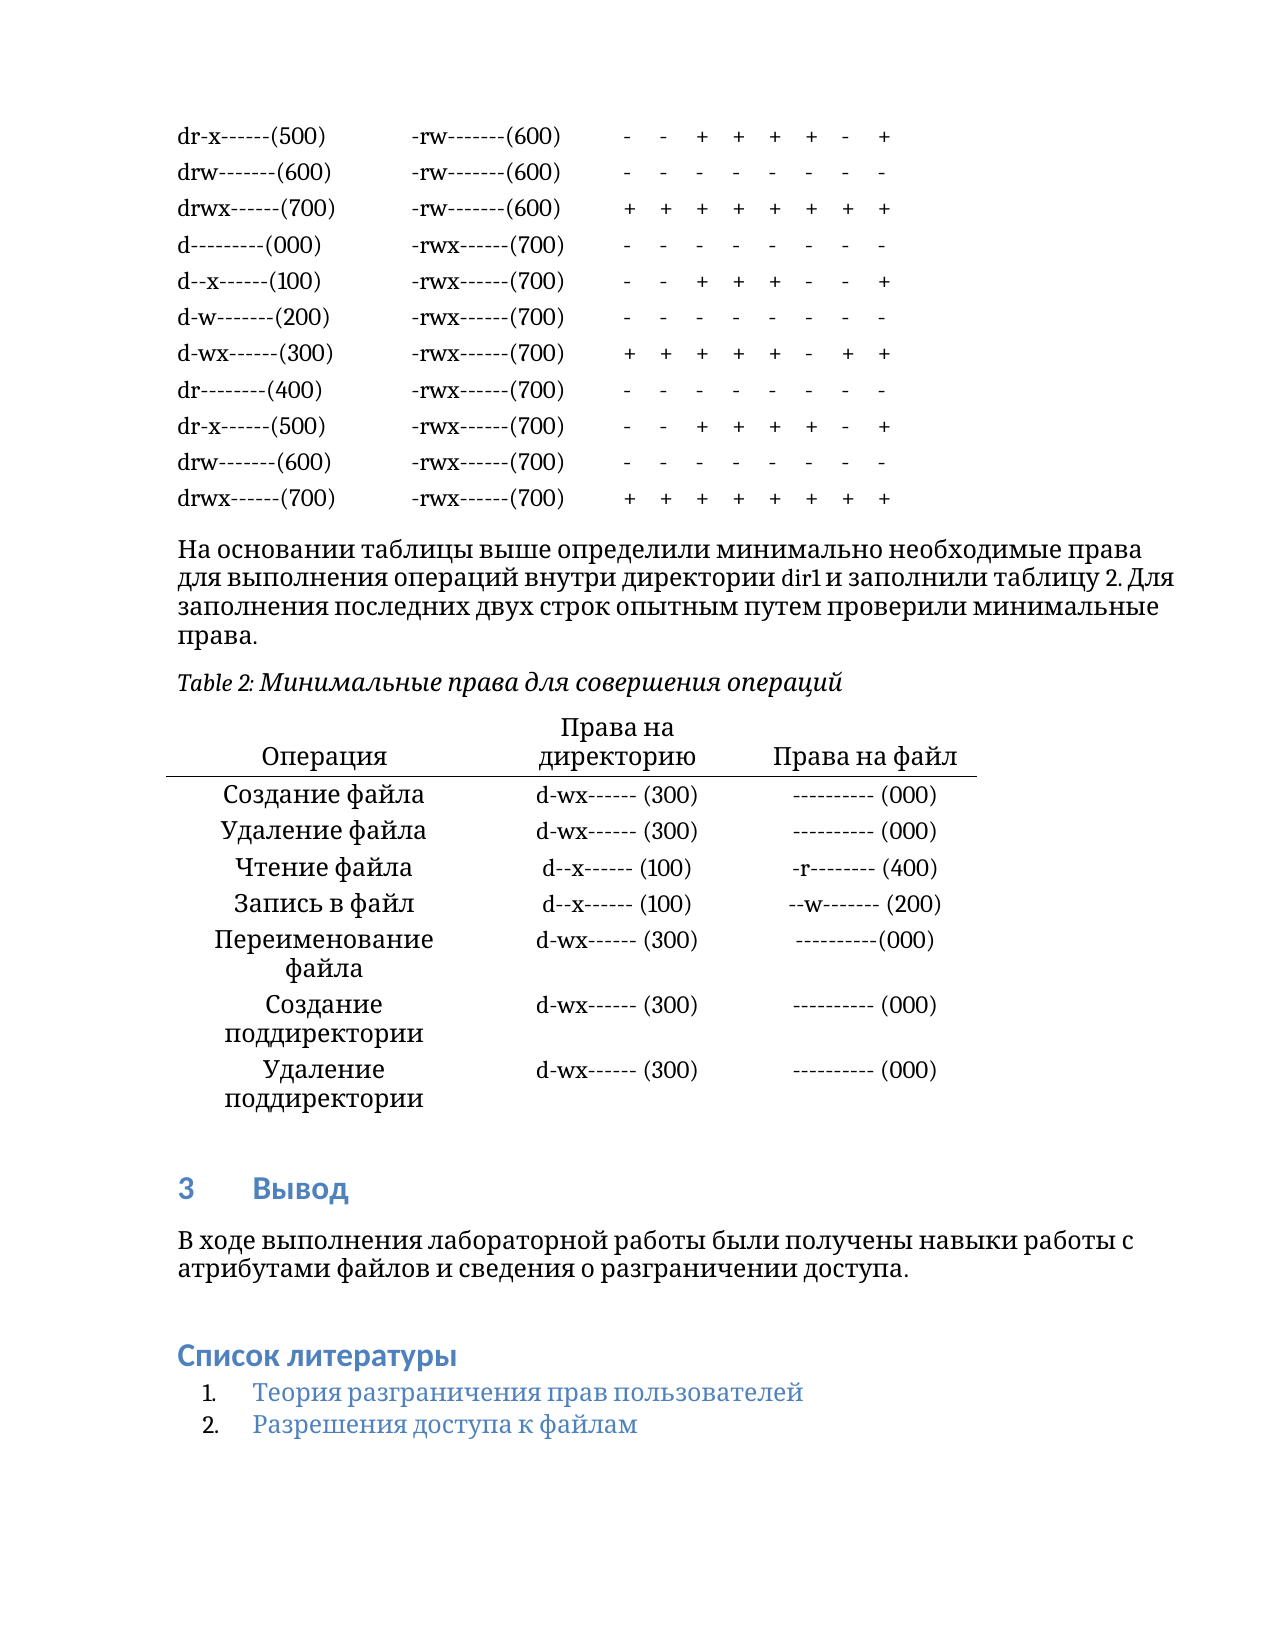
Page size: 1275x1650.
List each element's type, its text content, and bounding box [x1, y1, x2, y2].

table_cell + [866, 118, 902, 154]
table_cell - [793, 154, 830, 191]
table_cell - [612, 408, 648, 444]
table_cell -rw-------(600) [400, 191, 612, 227]
table_cell + [721, 263, 757, 299]
table_cell - [648, 227, 684, 263]
table_cell Удаление файла [166, 814, 482, 850]
table_cell + [612, 191, 648, 227]
table_cell - [830, 299, 866, 336]
table_cell + [721, 118, 757, 154]
table_cell - [612, 263, 648, 299]
table_cell + [684, 408, 721, 444]
text На основании таблицы выше определили минимально необходимые права для выполнения операций внутри директории dir1 и заполнили таблицу 2. Для заполнения последних двух строк опытным путем проверили минимальные права. [177, 536, 1186, 651]
table_cell + [684, 336, 721, 372]
table_cell + [793, 408, 830, 444]
table_cell d-wx------ (300) [482, 1052, 753, 1117]
table_cell - [757, 154, 793, 191]
table_cell d---------(000) [166, 227, 400, 263]
table_cell - [612, 444, 648, 481]
table_cell - [757, 444, 793, 481]
table_cell d--x------ (100) [482, 850, 753, 886]
table_cell - [648, 408, 684, 444]
table_cell drw-------(600) [166, 154, 400, 191]
table_cell + [866, 408, 902, 444]
table_cell Переименование файла [166, 922, 482, 987]
table_cell d-wx------ (300) [482, 814, 753, 850]
table_cell + [757, 191, 793, 227]
table_cell - [830, 408, 866, 444]
table_cell - [793, 372, 830, 408]
table_cell - [612, 118, 648, 154]
table_cell -rwx------(700) [400, 263, 612, 299]
table_cell + [721, 336, 757, 372]
table_cell -rwx------(700) [400, 299, 612, 336]
table_cell d-wx------ (300) [482, 777, 753, 813]
table_cell - [830, 154, 866, 191]
table_cell - [684, 372, 721, 408]
table_cell Удаление поддиректории [166, 1052, 482, 1117]
table_cell d-wx------ (300) [482, 922, 753, 987]
table_cell + [830, 191, 866, 227]
table_cell ---------- (000) [753, 987, 977, 1052]
list Разрешения доступа к файлам [202, 1411, 1186, 1440]
table_cell - [830, 444, 866, 481]
table_cell + [866, 263, 902, 299]
table_cell - [793, 263, 830, 299]
table_cell - [612, 299, 648, 336]
table_cell dr-x------(500) [166, 408, 400, 444]
table_cell + [721, 408, 757, 444]
table_cell + [793, 191, 830, 227]
table_cell -rwx------(700) [400, 481, 612, 517]
table_cell Чтение файла [166, 850, 482, 886]
table_cell + [757, 336, 793, 372]
table_cell Запись в файл [166, 886, 482, 922]
table_cell - [866, 154, 902, 191]
table_cell - [830, 227, 866, 263]
table_cell + [757, 481, 793, 517]
table_cell ---------- (000) [753, 1052, 977, 1117]
table_cell - [830, 118, 866, 154]
table_cell -rwx------(700) [400, 408, 612, 444]
text В ходе выполнения лабораторной работы были получены навыки работы с атрибутами файлов и сведения о разграничении доступа. [177, 1227, 1186, 1284]
table_cell - [866, 227, 902, 263]
table_cell -rwx------(700) [400, 336, 612, 372]
table_cell + [721, 481, 757, 517]
table_cell d--x------ (100) [482, 886, 753, 922]
table_cell + [612, 336, 648, 372]
table_cell - [793, 336, 830, 372]
subtitle Список литературы [177, 1334, 1186, 1375]
table_cell - [648, 372, 684, 408]
table_cell - [648, 299, 684, 336]
table_cell d-wx------(300) [166, 336, 400, 372]
table_cell - [757, 299, 793, 336]
table_cell Создание файла [166, 777, 482, 813]
table_cell d-wx------ (300) [482, 987, 753, 1052]
table_header Операция [166, 711, 482, 776]
table_cell + [866, 191, 902, 227]
table_cell - [684, 227, 721, 263]
table_cell - [721, 227, 757, 263]
table_cell - [648, 118, 684, 154]
table_cell -rw-------(600) [400, 154, 612, 191]
table_cell dr--------(400) [166, 372, 400, 408]
table_cell -rwx------(700) [400, 227, 612, 263]
table_cell + [757, 118, 793, 154]
table_cell -r-------- (400) [753, 850, 977, 886]
table_cell + [684, 191, 721, 227]
table_cell + [648, 191, 684, 227]
table_cell - [793, 227, 830, 263]
text Table 2: Минимальные права для совершения операций [177, 669, 1186, 698]
table_cell - [612, 227, 648, 263]
table_cell + [830, 481, 866, 517]
table_cell - [684, 154, 721, 191]
table_cell - [721, 299, 757, 336]
table_cell - [757, 372, 793, 408]
table_cell + [648, 481, 684, 517]
table_cell - [793, 444, 830, 481]
table_cell + [721, 191, 757, 227]
table_cell - [721, 444, 757, 481]
table_cell - [612, 154, 648, 191]
table_cell - [757, 227, 793, 263]
table_cell Создание поддиректории [166, 987, 482, 1052]
table_cell + [684, 481, 721, 517]
table_cell - [648, 444, 684, 481]
table_cell - [684, 299, 721, 336]
table_cell drwx------(700) [166, 481, 400, 517]
table_cell dr-x------(500) [166, 118, 400, 154]
table_cell - [648, 154, 684, 191]
table_cell - [830, 372, 866, 408]
table_cell - [866, 372, 902, 408]
table_cell - [830, 263, 866, 299]
table_cell - [721, 154, 757, 191]
table_cell + [793, 118, 830, 154]
table_cell - [793, 299, 830, 336]
table_cell drw-------(600) [166, 444, 400, 481]
table_cell ---------- (000) [753, 777, 977, 813]
table_cell -rwx------(700) [400, 372, 612, 408]
table_cell ---------- (000) [753, 814, 977, 850]
table_cell + [684, 118, 721, 154]
table_cell - [721, 372, 757, 408]
table_header Права на файл [753, 711, 977, 776]
table_cell -rwx------(700) [400, 444, 612, 481]
table_cell - [684, 444, 721, 481]
table_cell d-w-------(200) [166, 299, 400, 336]
table_cell + [866, 336, 902, 372]
table_cell ----------(000) [753, 922, 977, 987]
subtitle 3 Вывод [177, 1167, 1186, 1208]
table_cell + [793, 481, 830, 517]
table_cell + [830, 336, 866, 372]
table_cell - [612, 372, 648, 408]
table_cell + [648, 336, 684, 372]
table_cell + [612, 481, 648, 517]
table_cell - [648, 263, 684, 299]
list Теория разграничения прав пользователей [202, 1379, 1186, 1407]
table_cell + [684, 263, 721, 299]
table_cell --w------- (200) [753, 886, 977, 922]
table_cell - [866, 444, 902, 481]
table_cell d--x------(100) [166, 263, 400, 299]
table_cell - [866, 299, 902, 336]
table_header Права на директорию [482, 711, 753, 776]
table_cell -rw-------(600) [400, 118, 612, 154]
table_cell drwx------(700) [166, 191, 400, 227]
table_cell + [757, 263, 793, 299]
table_cell + [866, 481, 902, 517]
table_cell + [757, 408, 793, 444]
